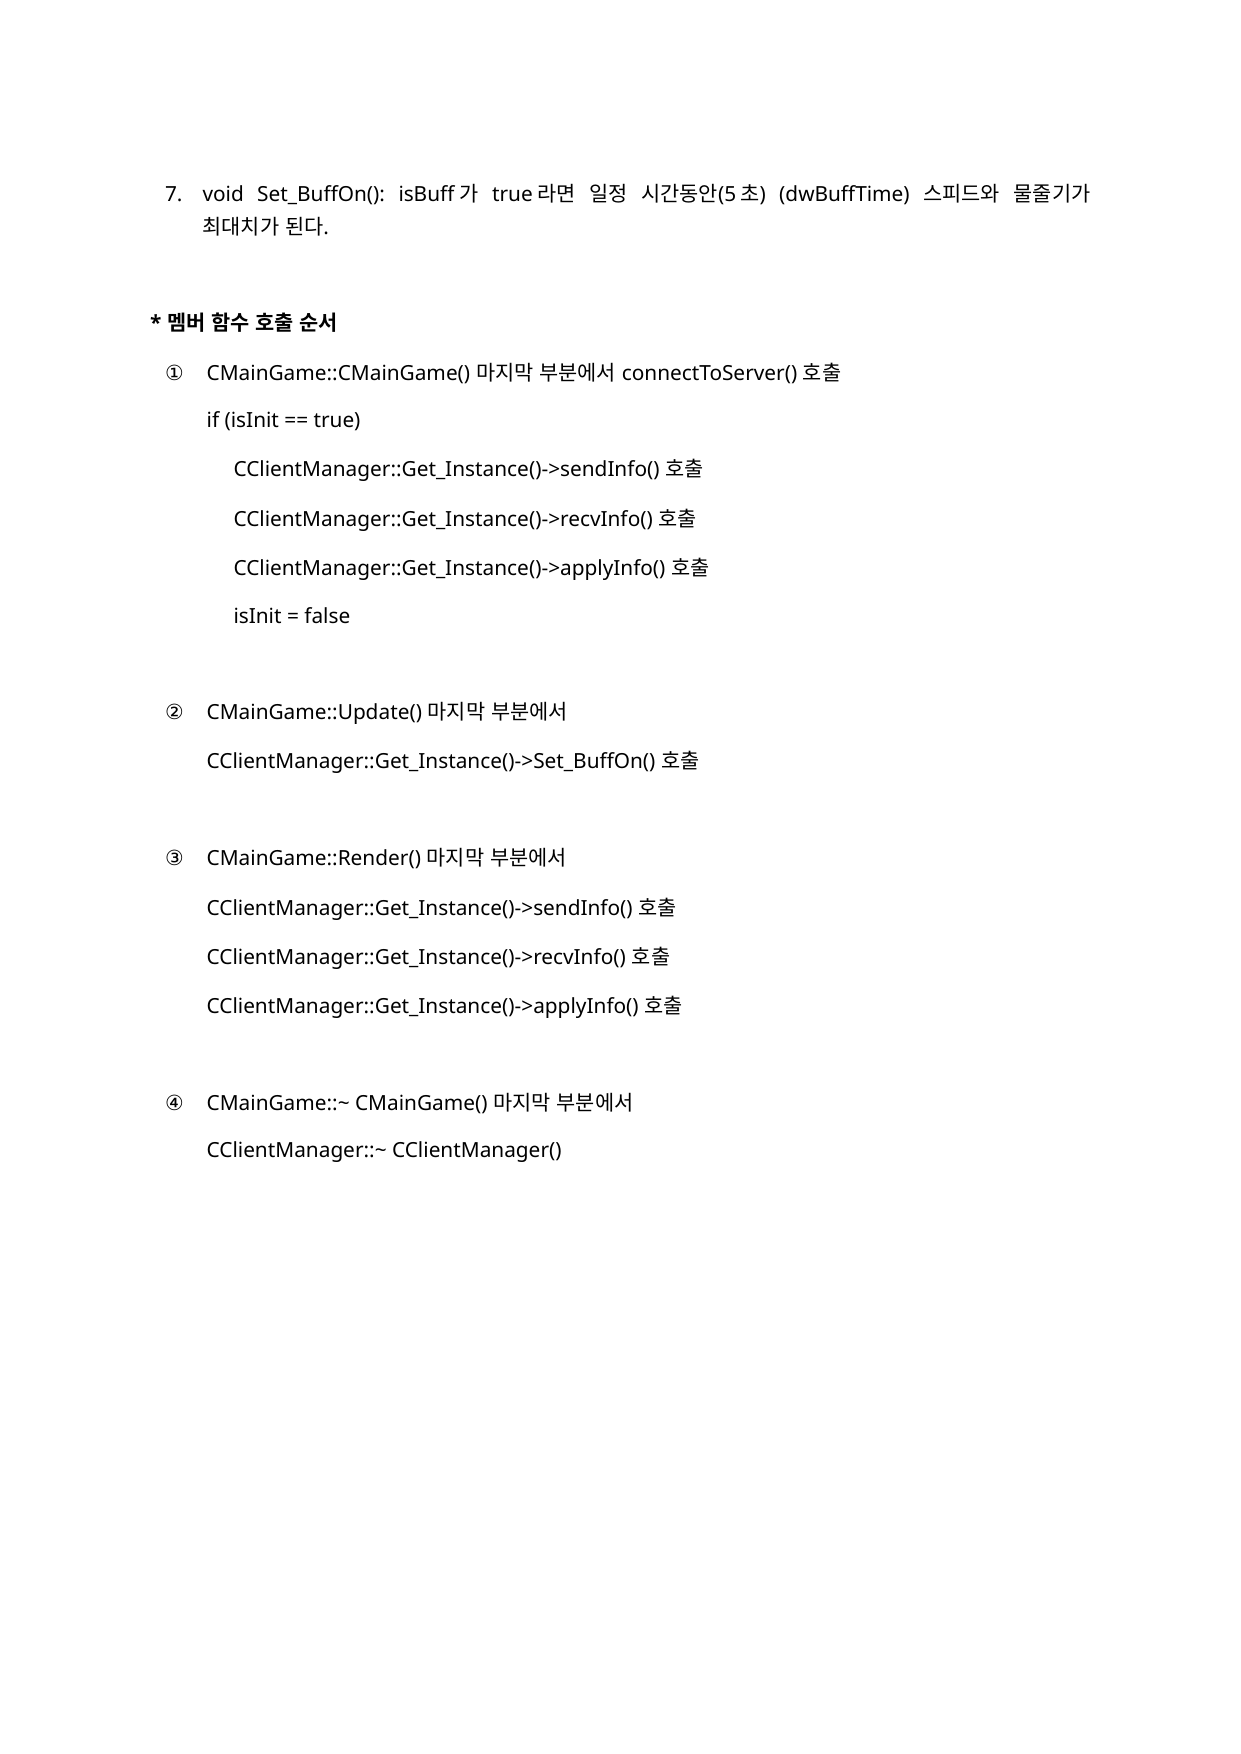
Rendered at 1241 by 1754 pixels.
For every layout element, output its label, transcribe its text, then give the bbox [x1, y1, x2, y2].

list CMainGame::~ CMainGame() 마지막 부분에서 [165, 1086, 1090, 1116]
list CClientManager::Get_Instance()->Set_BuffOn() 호출 [206, 745, 1090, 775]
list void Set_BuffOn(): isBuff가 true라면 일정 시간동안(5초) (dwBuffTime) 스피드와 물줄기가 최대치가 된다. [165, 177, 1090, 240]
list CClientManager::Get_Instance()->recvInfo() 호출 [206, 502, 1090, 532]
list CClientManager::Get_Instance()->applyInfo() 호출 [206, 989, 1090, 1020]
list CClientManager::~ CClientManager() [206, 1136, 1090, 1164]
text * 멤버 함수 호출 순서 [150, 307, 1090, 337]
list CClientManager::Get_Instance()->sendInfo() 호출 [206, 453, 1090, 483]
list CClientManager::Get_Instance()->recvInfo() 호출 [206, 940, 1090, 970]
list CMainGame::Render() 마지막 부분에서 [165, 841, 1090, 872]
list CClientManager::Get_Instance()->applyInfo() 호출 [206, 551, 1090, 582]
list CMainGame::CMainGame() 마지막 부분에서 connectToServer() 호출 [165, 356, 1090, 386]
list CMainGame::Update() 마지막 부분에서 [165, 695, 1090, 726]
list if (isInit == true) [206, 405, 1090, 434]
list CClientManager::Get_Instance()->sendInfo() 호출 [206, 891, 1090, 921]
list isInit = false [206, 601, 1090, 629]
